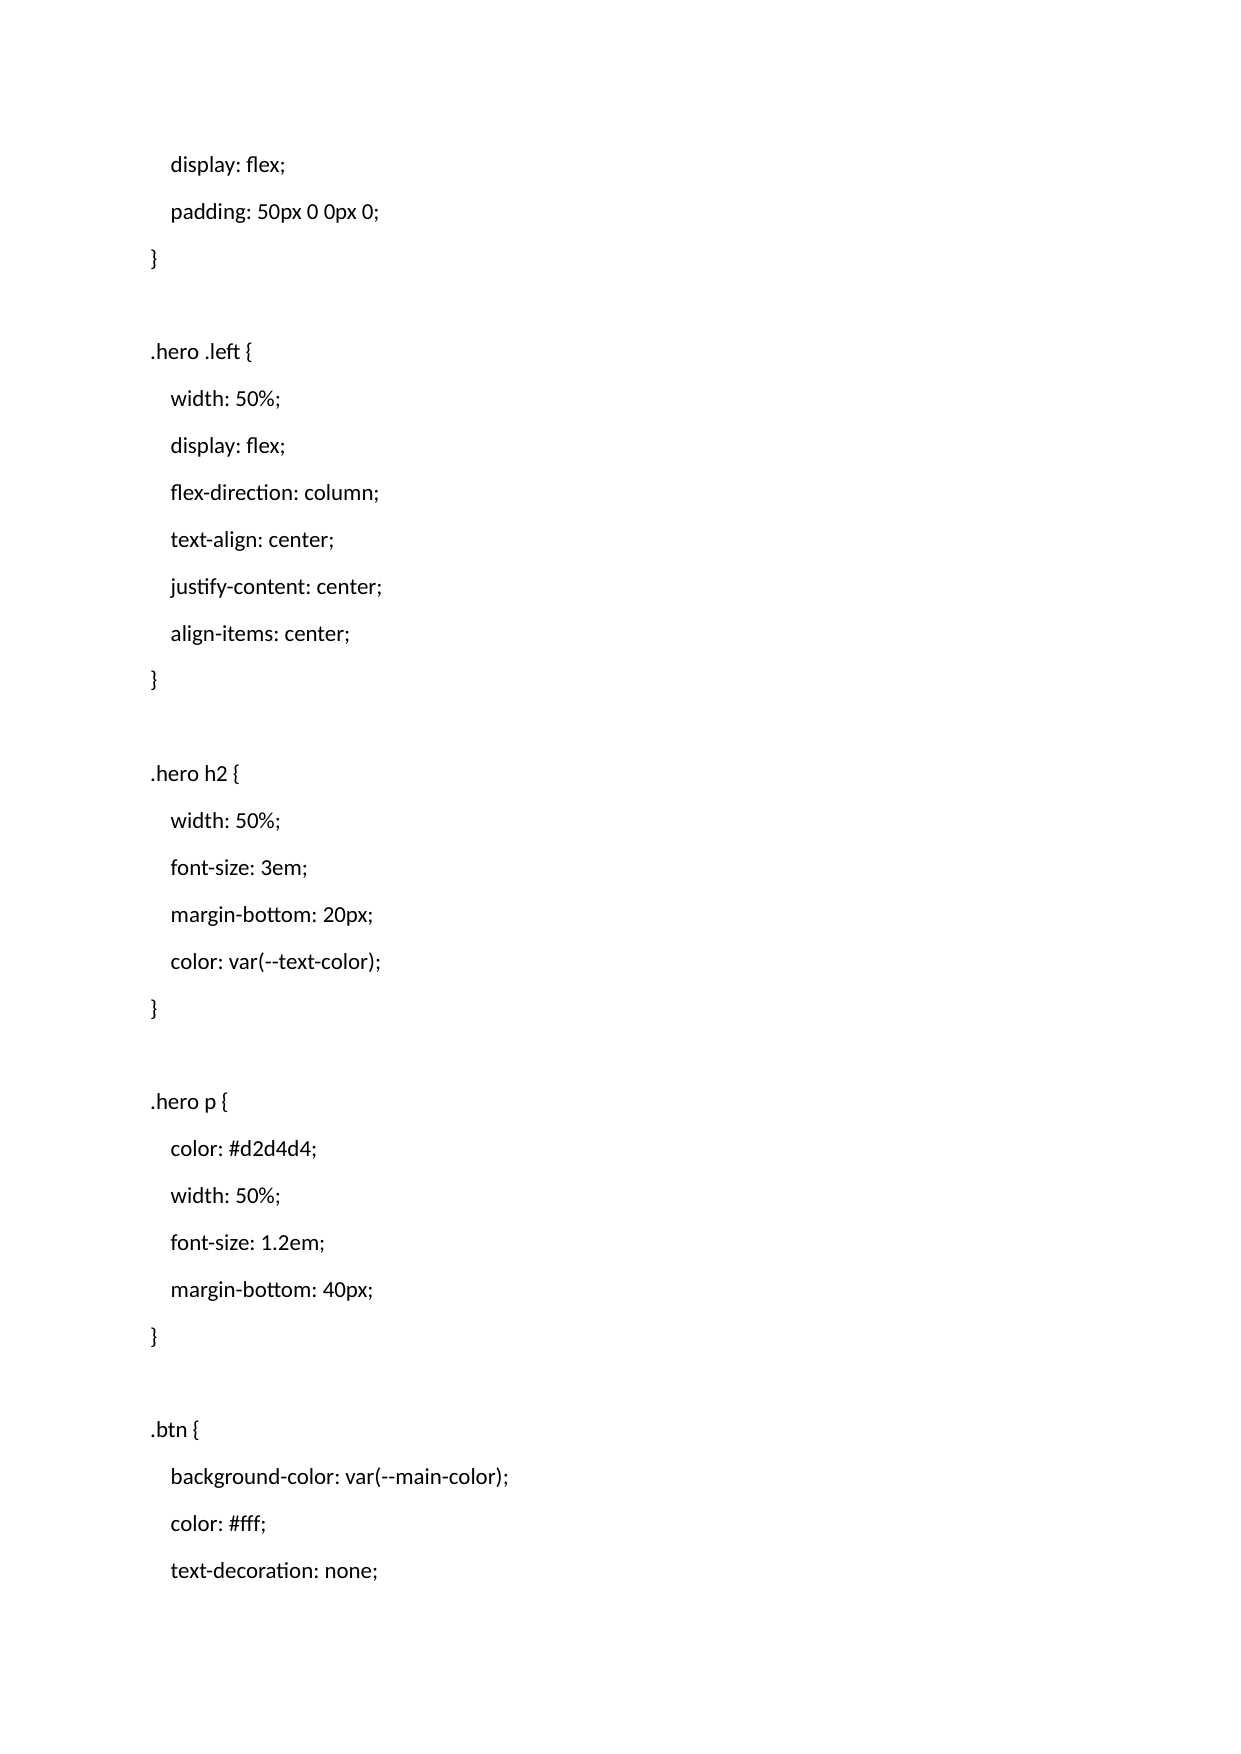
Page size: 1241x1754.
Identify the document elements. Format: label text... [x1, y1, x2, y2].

text width: 50%; [150, 1181, 1090, 1209]
text text-decoration: none; [150, 1556, 1090, 1584]
text justify-content: center; [150, 572, 1090, 600]
text color: #d2d4d4; [150, 1134, 1090, 1162]
text background-color: var(--main-color); [150, 1462, 1090, 1491]
text .hero .left { [150, 337, 1090, 366]
text color: var(--text-color); [150, 947, 1090, 975]
text width: 50%; [150, 806, 1090, 834]
text flex-direction: column; [150, 478, 1090, 506]
text } [150, 994, 1090, 1022]
text } [150, 666, 1090, 694]
text align-items: center; [150, 619, 1090, 647]
text display: flex; [150, 150, 1090, 178]
text .hero p { [150, 1087, 1090, 1116]
text font-size: 3em; [150, 853, 1090, 881]
text } [150, 244, 1090, 272]
text margin-bottom: 40px; [150, 1275, 1090, 1303]
text padding: 50px 0 0px 0; [150, 197, 1090, 225]
text margin-bottom: 20px; [150, 900, 1090, 928]
text width: 50%; [150, 384, 1090, 412]
text .hero h2 { [150, 759, 1090, 787]
text font-size: 1.2em; [150, 1228, 1090, 1256]
text display: flex; [150, 431, 1090, 459]
text .btn { [150, 1416, 1090, 1444]
text text-align: center; [150, 525, 1090, 553]
text color: #fff; [150, 1509, 1090, 1537]
text } [150, 1322, 1090, 1350]
